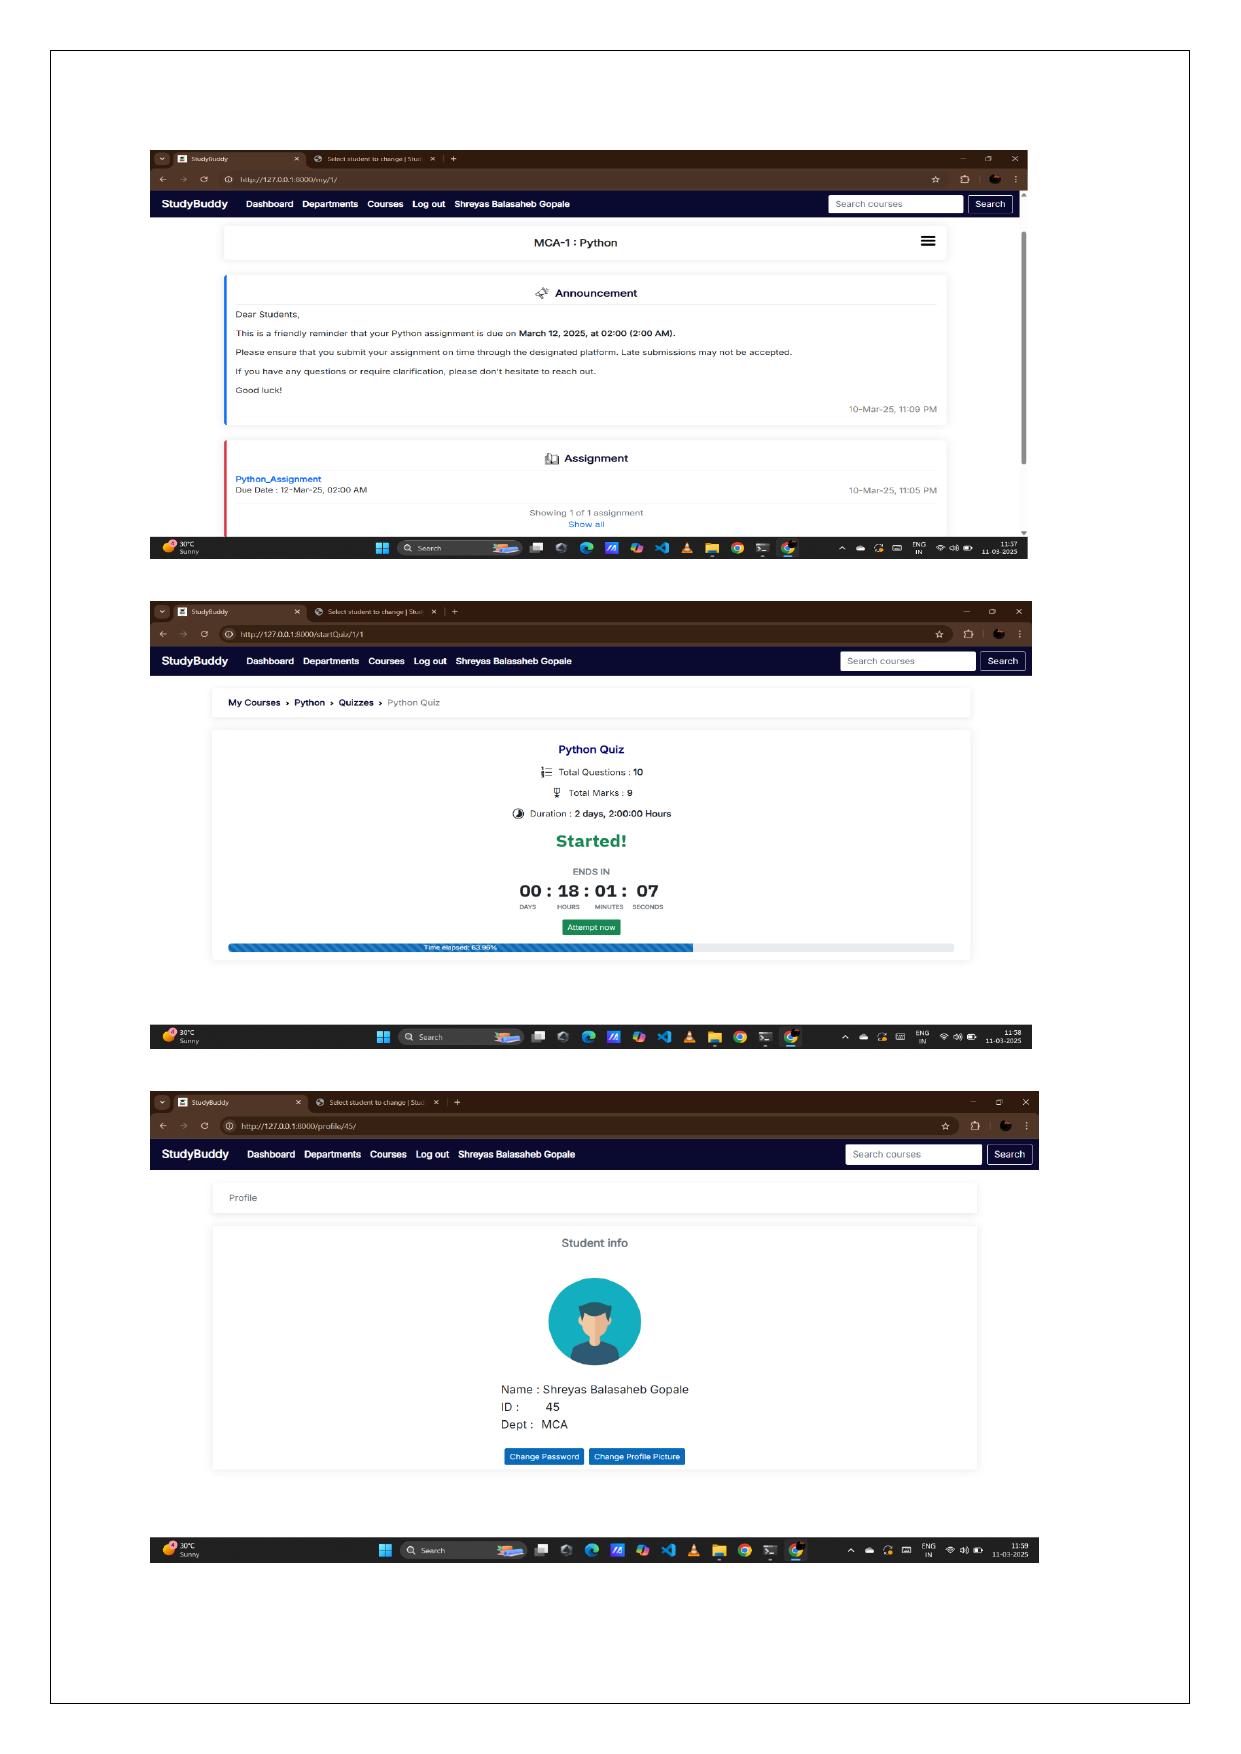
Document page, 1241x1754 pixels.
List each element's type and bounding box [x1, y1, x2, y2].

picture [150, 601, 1032, 1049]
picture [150, 1091, 1039, 1563]
picture [150, 150, 1028, 559]
